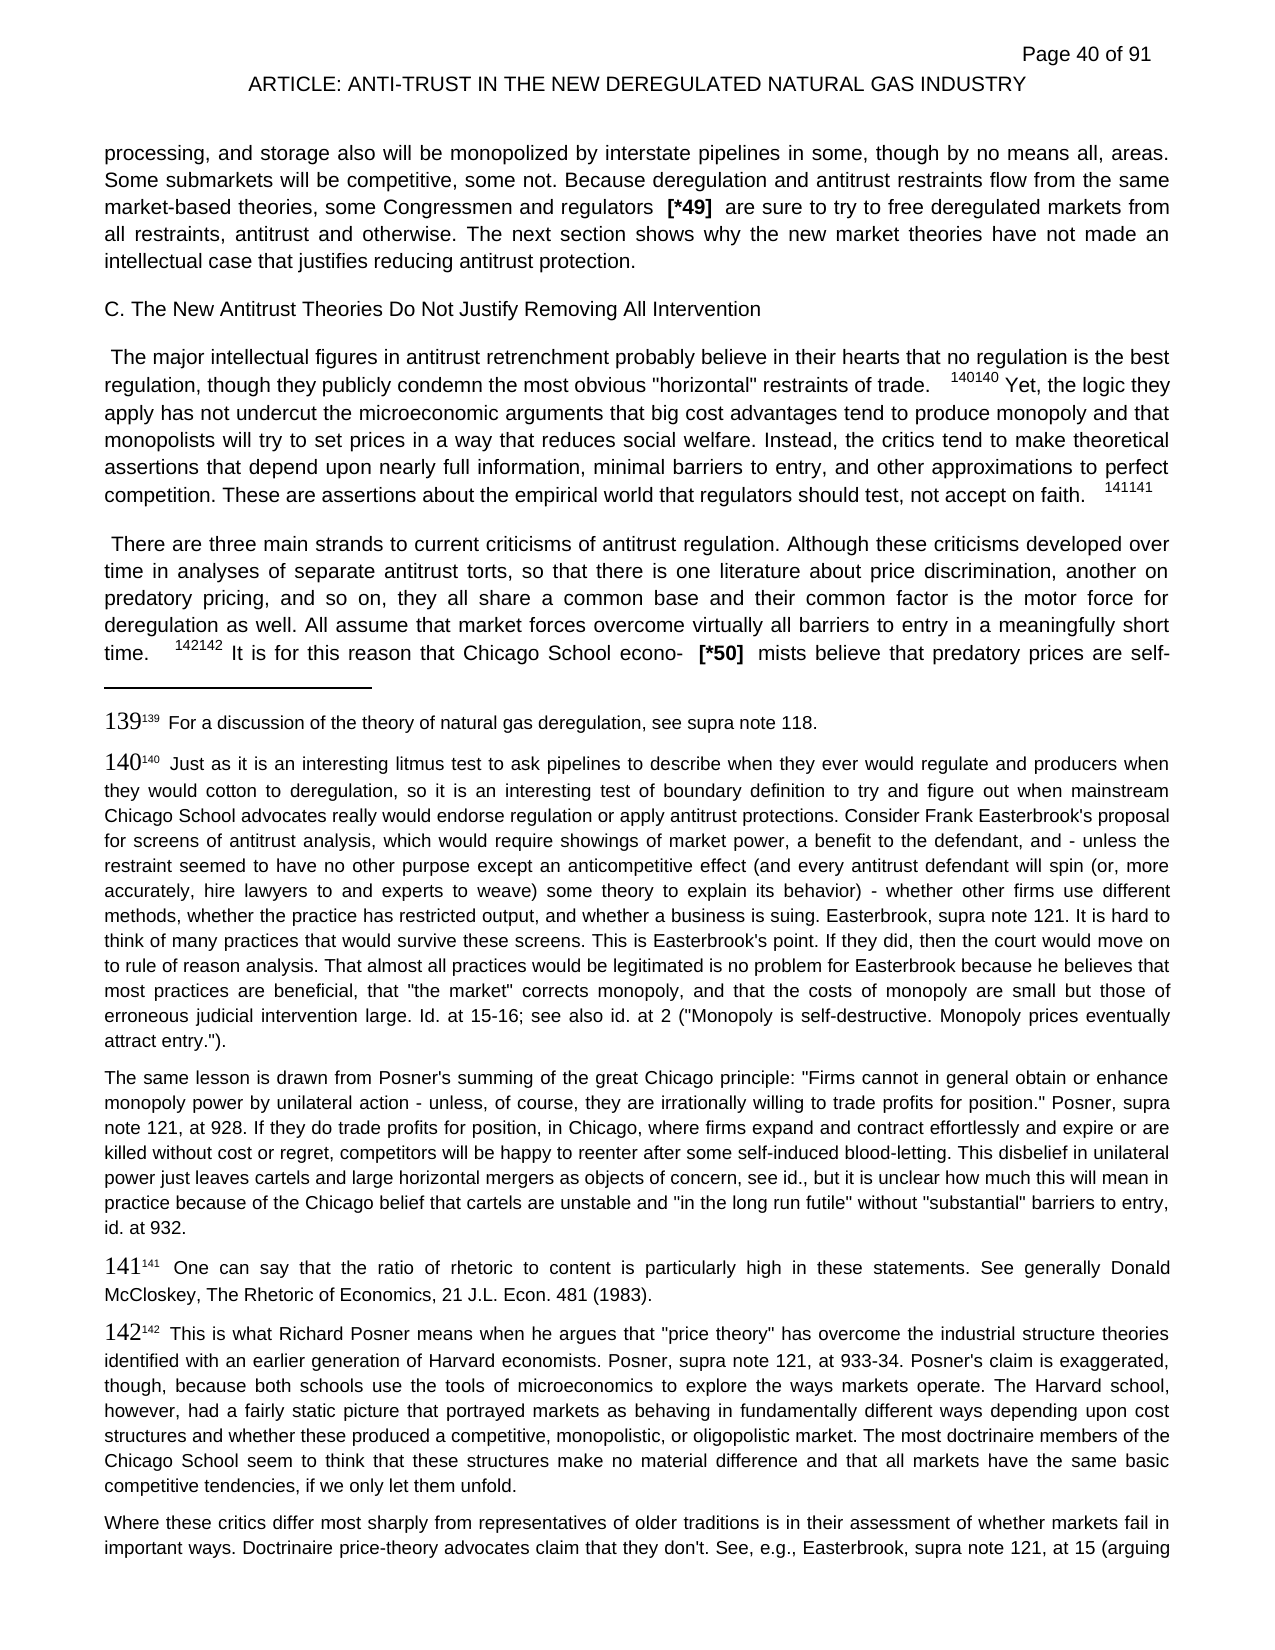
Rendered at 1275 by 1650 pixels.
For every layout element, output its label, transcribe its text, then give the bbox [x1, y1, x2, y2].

text Natural gas is a good example of the incomplete fit between competition and deregulation. Congress set gas deregulation in motion by deregulating wellhead prices, prices that it may never have intended to regulate in the first place. 138 It found the production market competitive. The FERC's subsequent moves to force open access, to unbundle services, and to deregulate field services generally have not been based on detailed market studies. Much of the pressure has come from a political climate in which deregulation is deemed a cure for all ills. 139 Yet, gas transportation remains a monopoly in many markets. Recently deregulated field services like gathering, processing, and storage also will be monopolized by interstate pipelines in some, though by no means all, areas. Some submarkets will be competitive, some not. Because deregulation and antitrust restraints flow from the same market-based theories, some Congressmen and regulators [*49] are sure to try to free deregulated markets from all restraints, antitrust and otherwise. The next section shows why the new market theories have not made an intellectual case that justifies reducing antitrust protection. [104, 137, 1171, 273]
text There are three main strands to current criticisms of antitrust regulation. Although these criticisms developed over time in analyses of separate antitrust torts, so that there is one literature about price discrimination, another on predatory pricing, and so on, they all share a common base and their common factor is the motor force for deregulation as well. All assume that market forces overcome virtually all barriers to entry in a meaningfully short time. 142 It is for this reason that Chicago School econo- [*50] mists believe that predatory prices are self-defeating, that discrimination will fail in almost all circumstances, that cartels will self-destruct, and that [*51] resale pricing schemes that are not balanced and justified by increased service cannot survive. [104, 528, 1171, 665]
text The major intellectual figures in antitrust retrenchment probably believe in their hearts that no regulation is the best regulation, though they publicly condemn the most obvious "horizontal" restraints of trade. 140 Yet, the logic they apply has not undercut the microeconomic arguments that big cost advantages tend to produce monopoly and that monopolists will try to set prices in a way that reduces social welfare. Instead, the critics tend to make theoretical assertions that depend upon nearly full information, minimal barriers to entry, and other approximations to perfect competition. These are assertions about the empirical world that regulators should test, not accept on faith. 141 [104, 342, 1171, 507]
text C. The New Antitrust Theories Do Not Justify Removing All Intervention [104, 294, 1171, 321]
